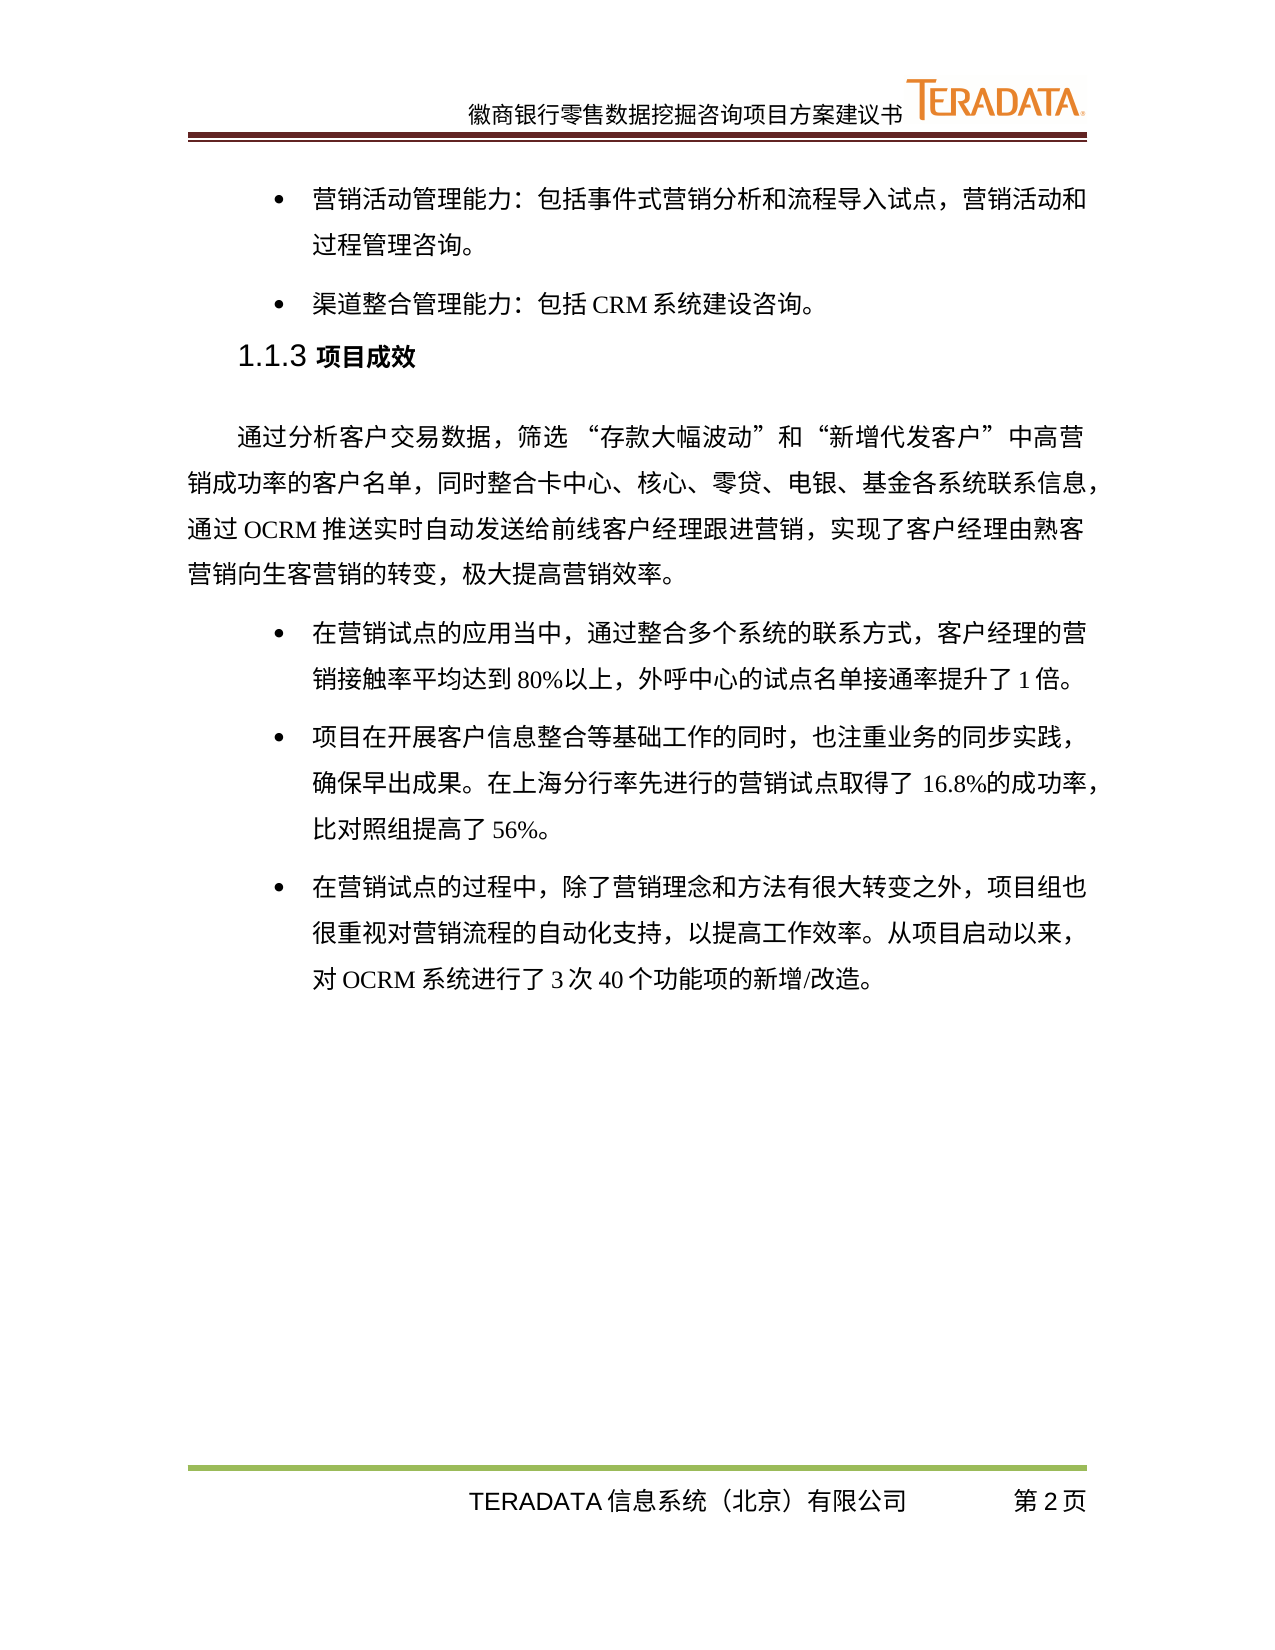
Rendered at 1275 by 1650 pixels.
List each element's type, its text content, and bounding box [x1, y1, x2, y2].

picture [903, 75, 1088, 124]
list 项目成效 [237, 337, 1087, 373]
list 营销活动管理能力：包括事件式营销分析和流程导入试点，营销活动和过程管理咨询。 [274, 170, 1087, 262]
text 通过分析客户交易数据，筛选 “存款大幅波动”和“新增代发客户”中高营销成功率的客户名单，同时整合卡中心、核心、零贷、电银、基金各系统联系信息，通过OCRM推送实时自动发送给前线客户经理跟进营销，实现了客户经理由熟客营销向生客营销的转变，极大提高营销效率。 [187, 408, 1087, 591]
list 渠道整合管理能力：包括CRM系统建设咨询。 [274, 274, 1087, 320]
list 在营销试点的应用当中，通过整合多个系统的联系方式，客户经理的营销接触率平均达到80%以上，外呼中心的试点名单接通率提升了1倍。 [274, 604, 1087, 695]
list 在营销试点的过程中，除了营销理念和方法有很大转变之外，项目组也很重视对营销流程的自动化支持，以提高工作效率。从项目启动以来，对OCRM系统进行了3次40个功能项的新增/改造。 [274, 858, 1087, 995]
list 项目在开展客户信息整合等基础工作的同时，也注重业务的同步实践，确保早出成果。在上海分行率先进行的营销试点取得了16.8%的成功率，比对照组提高了56%。 [274, 708, 1087, 845]
